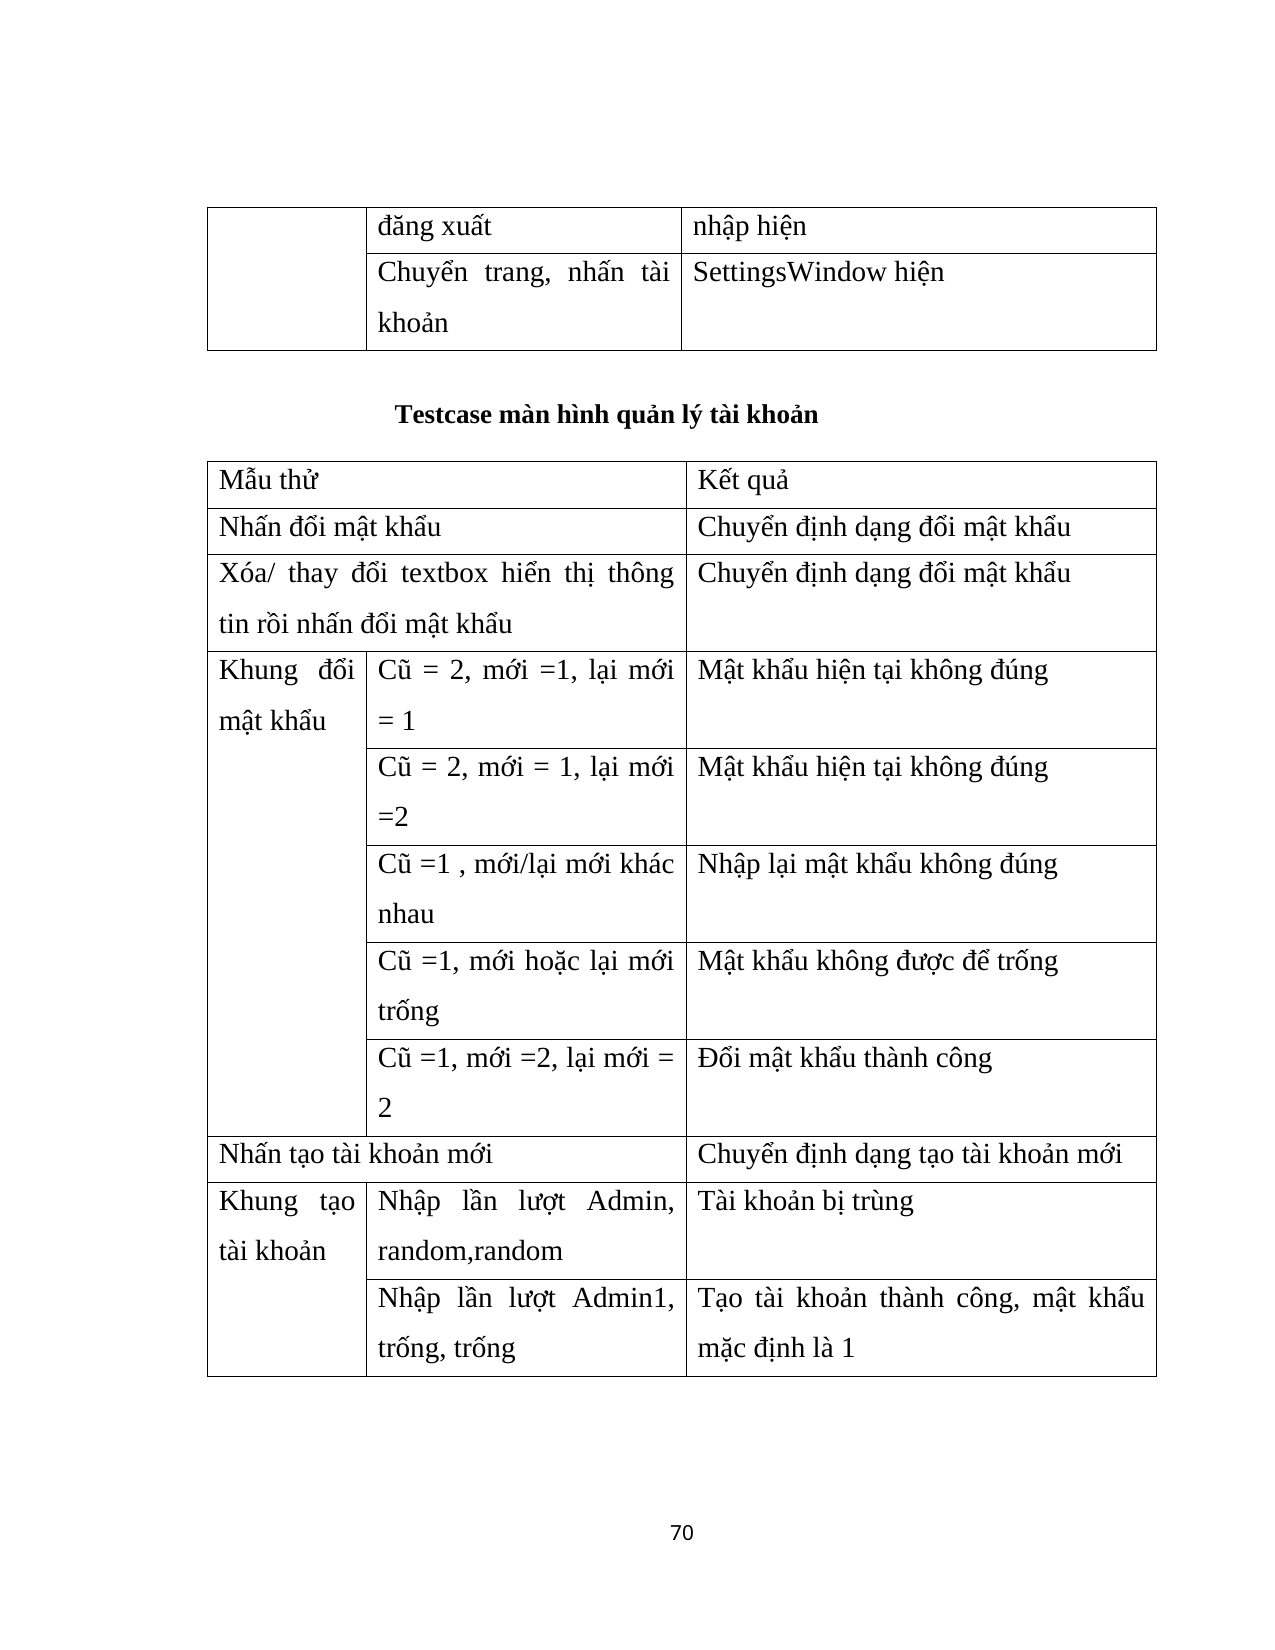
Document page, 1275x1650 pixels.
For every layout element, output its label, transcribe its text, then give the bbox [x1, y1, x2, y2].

table_cell Cũ =1 , mới/lại mới khác nhau [367, 846, 686, 942]
table_cell Nhấn tạo tài khoản mới [208, 1137, 686, 1182]
table_cell Đổi mật khẩu thành công [687, 1040, 1156, 1136]
table_cell Nhập lại mật khẩu không đúng [687, 846, 1156, 942]
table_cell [682, 208, 1156, 253]
table_cell Mật khẩu hiện tại không đúng [687, 749, 1156, 845]
table_cell Chuyển định dạng đổi mật khẩu [687, 509, 1156, 554]
table_cell Tạo tài khoản thành công, mật khẩu mặc định là 1 [687, 1280, 1156, 1376]
table_cell Nhập lần lượt Admin, random,random [367, 1183, 686, 1279]
table_cell Xóa/ thay đổi textbox hiển thị thông tin rồi nhấn đổi mật khẩu [208, 555, 686, 651]
table_cell Chuyển định dạng tạo tài khoản mới [687, 1137, 1156, 1182]
table_cell Nhập lần lượt Admin1, trống, trống [367, 1280, 686, 1376]
table_cell Khung đổi mật khẩu [208, 652, 366, 1136]
list Testcase màn hình quản lý tài khoản [394, 398, 1157, 429]
table_cell Tài khoản bị trùng [687, 1183, 1156, 1279]
table_header Kết quả [687, 462, 1156, 508]
table_cell Cũ =1, mới =2, lại mới = 2 [367, 1040, 686, 1136]
table_cell Cũ = 2, mới = 1, lại mới =2 [367, 749, 686, 845]
table_cell Cũ = 2, mới =1, lại mới = 1 [367, 652, 686, 748]
table_header Mẫu thử [208, 462, 686, 508]
table_cell Chuyển trang, nhấn tài khoản [367, 254, 681, 350]
table_cell SettingsWindow hiện [682, 254, 1156, 350]
table_cell Cũ =1, mới hoặc lại mới trống [367, 943, 686, 1039]
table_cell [367, 208, 681, 253]
table_cell Chuyển định dạng đổi mật khẩu [687, 555, 1156, 651]
table_cell Mật khẩu hiện tại không đúng [687, 652, 1156, 748]
table_cell Mật khẩu không được để trống [687, 943, 1156, 1039]
table_cell Khung tạo tài khoản [208, 1183, 366, 1376]
table_cell Nhấn đổi mật khẩu [208, 509, 686, 554]
